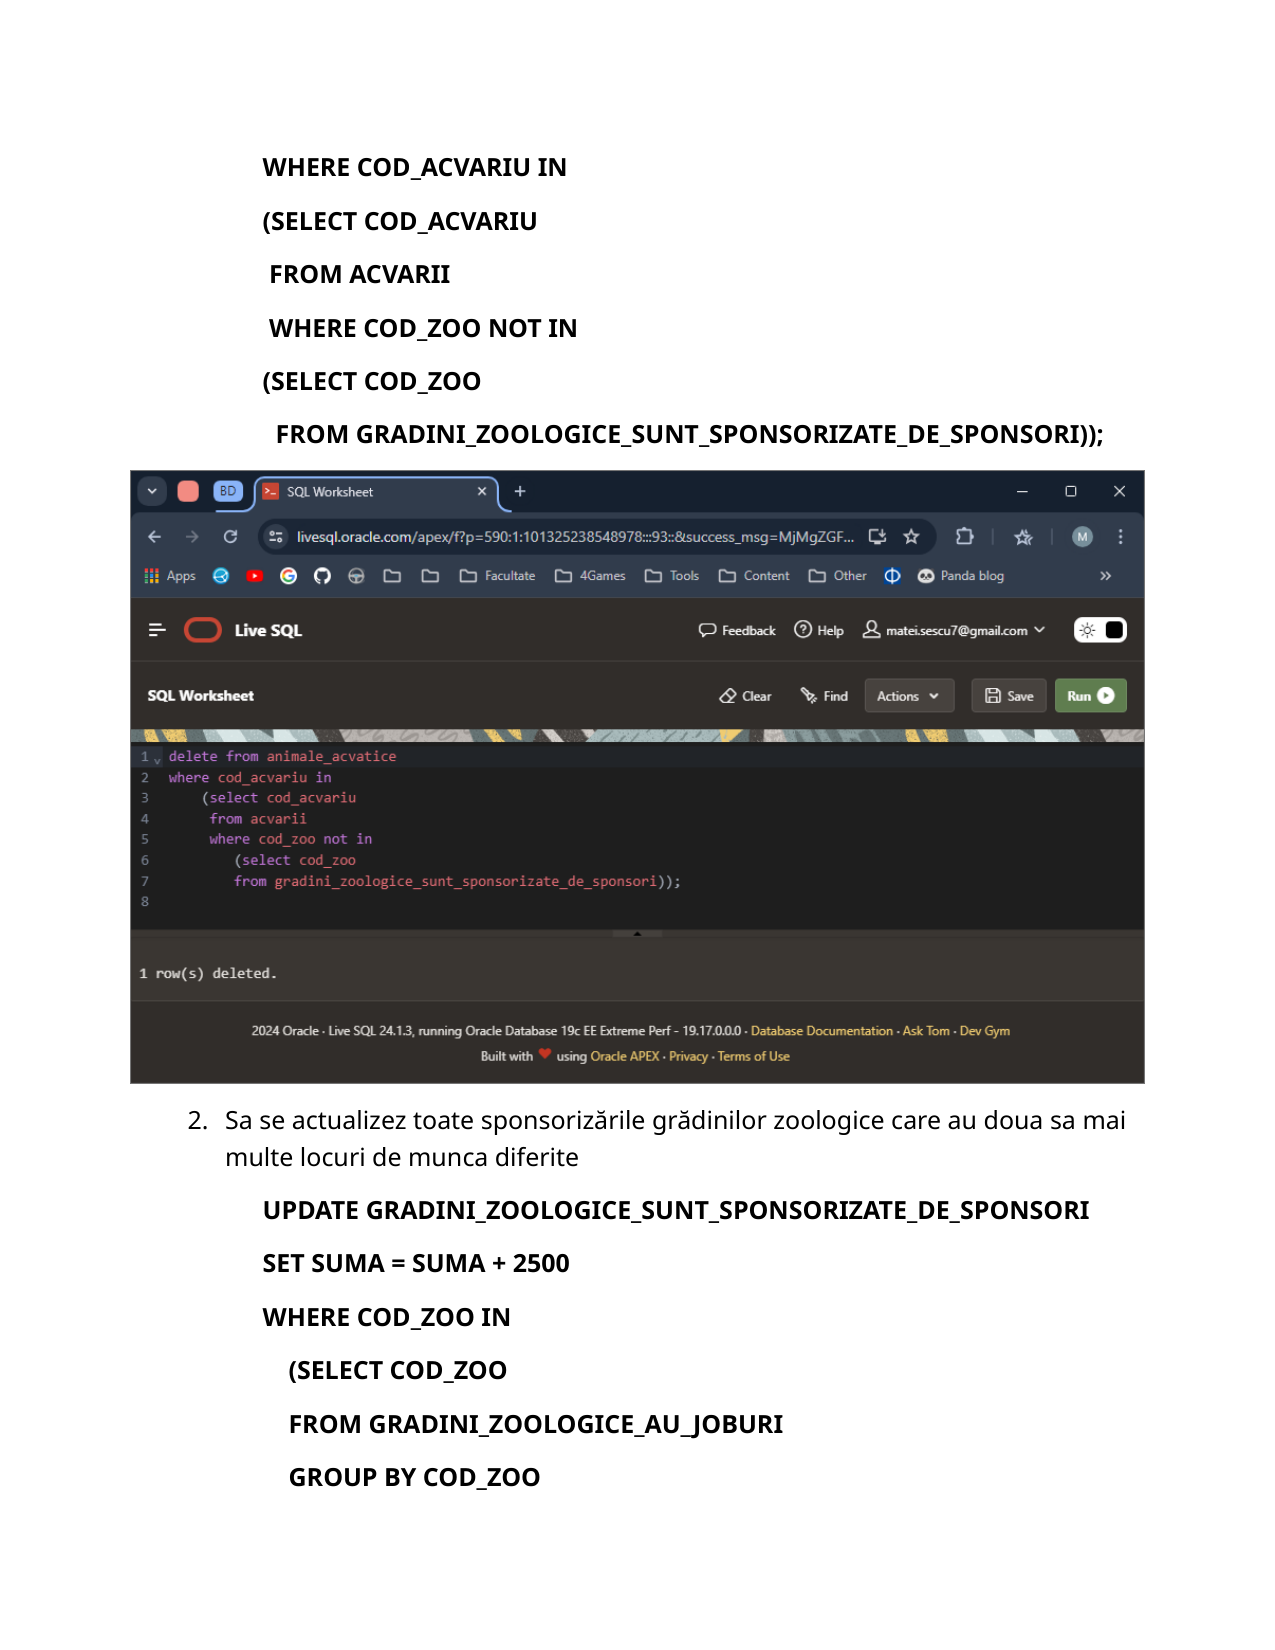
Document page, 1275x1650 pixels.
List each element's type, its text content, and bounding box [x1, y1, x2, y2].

text WHERE COD_ZOO NOT IN [262, 310, 1162, 344]
picture [130, 470, 1145, 1084]
text (SELECT COD_ZOO [262, 1353, 1162, 1387]
text WHERE COD_ACVARIU IN [262, 150, 1162, 184]
text UPDATE GRADINI_ZOOLOGICE_SUNT_SPONSORIZATE_DE_SPONSORI [262, 1193, 1162, 1227]
text WHERE COD_ZOO IN [262, 1299, 1162, 1334]
text FROM ACVARII [262, 257, 1162, 291]
text FROM GRADINI_ZOOLOGICE_SUNT_SPONSORIZATE_DE_SPONSORI)); [262, 417, 1162, 451]
text GROUP BY COD_ZOO [262, 1460, 1162, 1494]
text FROM GRADINI_ZOOLOGICE_AU_JOBURI [262, 1406, 1162, 1441]
text (SELECT COD_ZOO [262, 364, 1162, 398]
text SET SUMA = SUMA + 2500 [262, 1246, 1162, 1280]
text (SELECT COD_ACVARIU [262, 203, 1162, 237]
list Sa se actualizez toate sponsorizările grădinilor zoologice care au doua sa mai multe locuri de munca diferite [187, 1102, 1162, 1173]
